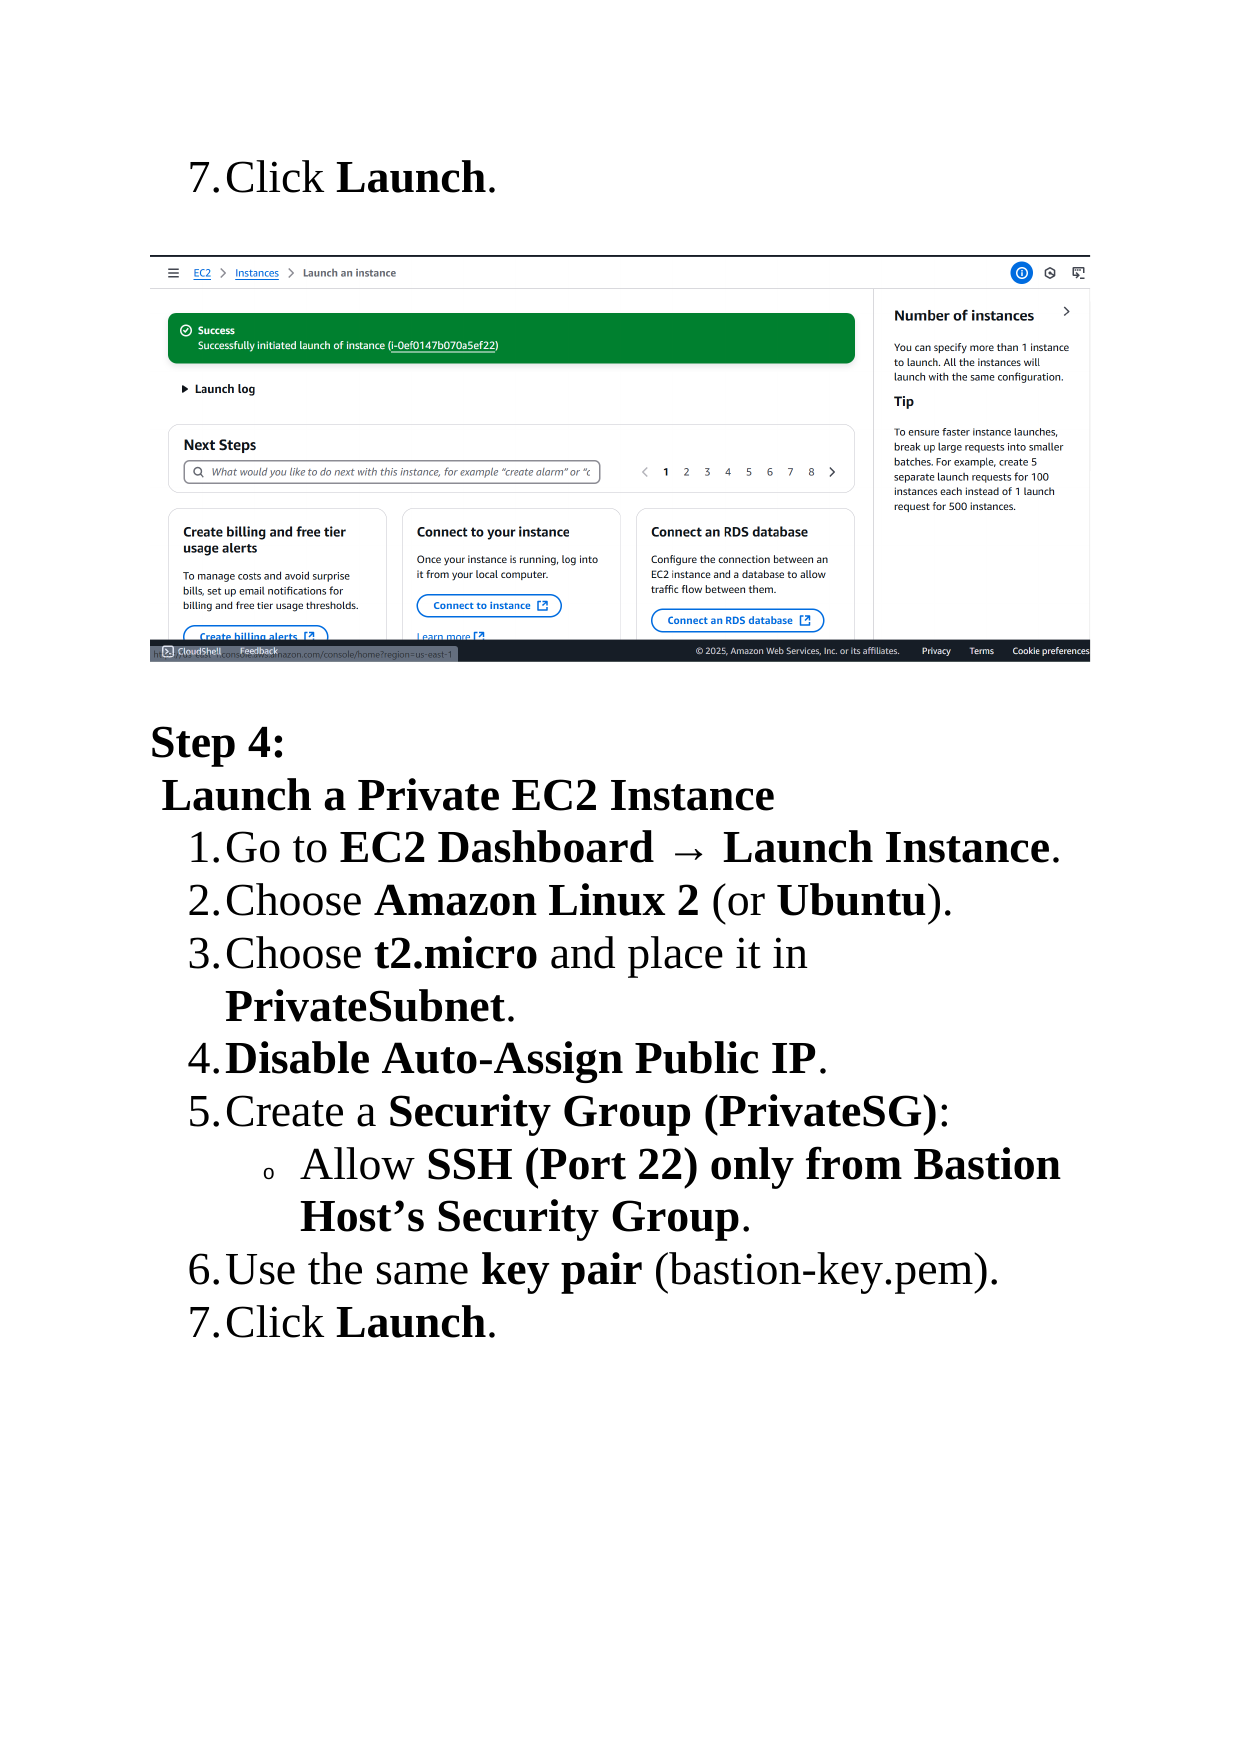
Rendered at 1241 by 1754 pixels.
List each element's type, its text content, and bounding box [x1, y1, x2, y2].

picture [150, 255, 1091, 662]
list Allow SSH (Port 22) only from Bastion Host’s Security Group. [262, 1136, 1090, 1242]
list Choose Amazon Linux 2 (or Ubuntu). [187, 873, 1090, 925]
text Launch a Private EC2 Instance [150, 767, 1090, 820]
text Step 4: [150, 714, 1090, 767]
list Click Launch. [187, 1294, 1090, 1347]
list Use the same key pair (bastion-key.pem). [187, 1242, 1090, 1294]
list Choose t2.micro and place it in PrivateSubnet. [187, 925, 1090, 1031]
list Click Launch. [187, 150, 1090, 203]
list Create a Security Group (PrivateSG): [187, 1083, 1090, 1136]
list Disable Auto-Assign Public IP. [187, 1031, 1090, 1083]
list Go to EC2 Dashboard → Launch Instance. [187, 820, 1090, 873]
